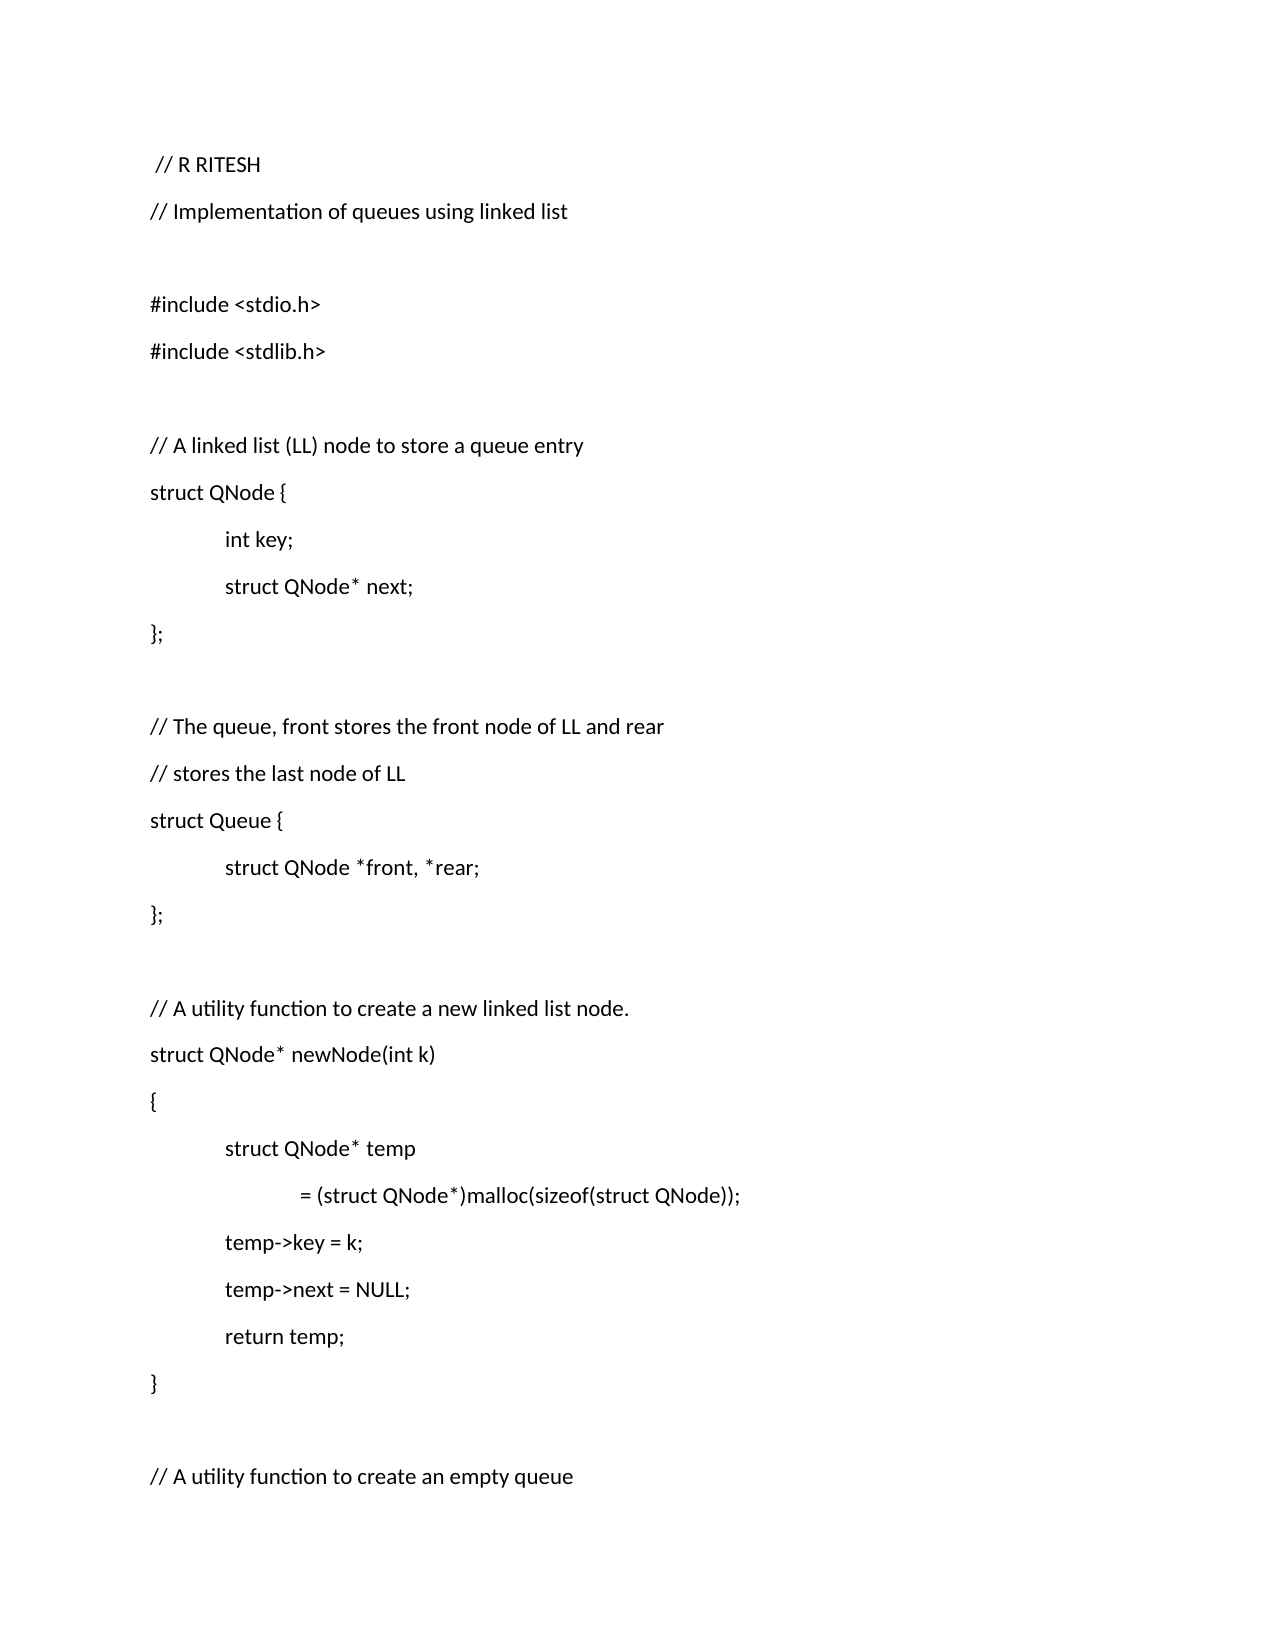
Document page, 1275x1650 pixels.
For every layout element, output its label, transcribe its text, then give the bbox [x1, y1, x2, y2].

text #include <stdlib.h> [150, 337, 1125, 366]
text struct QNode* newNode(int k) [150, 1041, 1125, 1069]
text // Implementation of queues using linked list [150, 197, 1125, 225]
text return temp; [150, 1322, 1125, 1350]
text = (struct QNode*)malloc(sizeof(struct QNode)); [150, 1181, 1125, 1209]
text temp->key = k; [150, 1228, 1125, 1256]
text // stores the last node of LL [150, 759, 1125, 787]
text int key; [150, 525, 1125, 553]
text }; [150, 619, 1125, 647]
text struct Queue { [150, 806, 1125, 834]
text // A utility function to create an empty queue [150, 1462, 1125, 1491]
text // A utility function to create a new linked list node. [150, 994, 1125, 1022]
text struct QNode* temp [150, 1134, 1125, 1162]
text temp->next = NULL; [150, 1275, 1125, 1303]
text // R RITESH [150, 150, 1125, 178]
text }; [150, 900, 1125, 928]
text // A linked list (LL) node to store a queue entry [150, 431, 1125, 459]
text struct QNode { [150, 478, 1125, 506]
text } [150, 1369, 1125, 1397]
text { [150, 1087, 1125, 1116]
text struct QNode *front, *rear; [150, 853, 1125, 881]
text struct QNode* next; [150, 572, 1125, 600]
text // The queue, front stores the front node of LL and rear [150, 712, 1125, 741]
text #include <stdio.h> [150, 291, 1125, 319]
